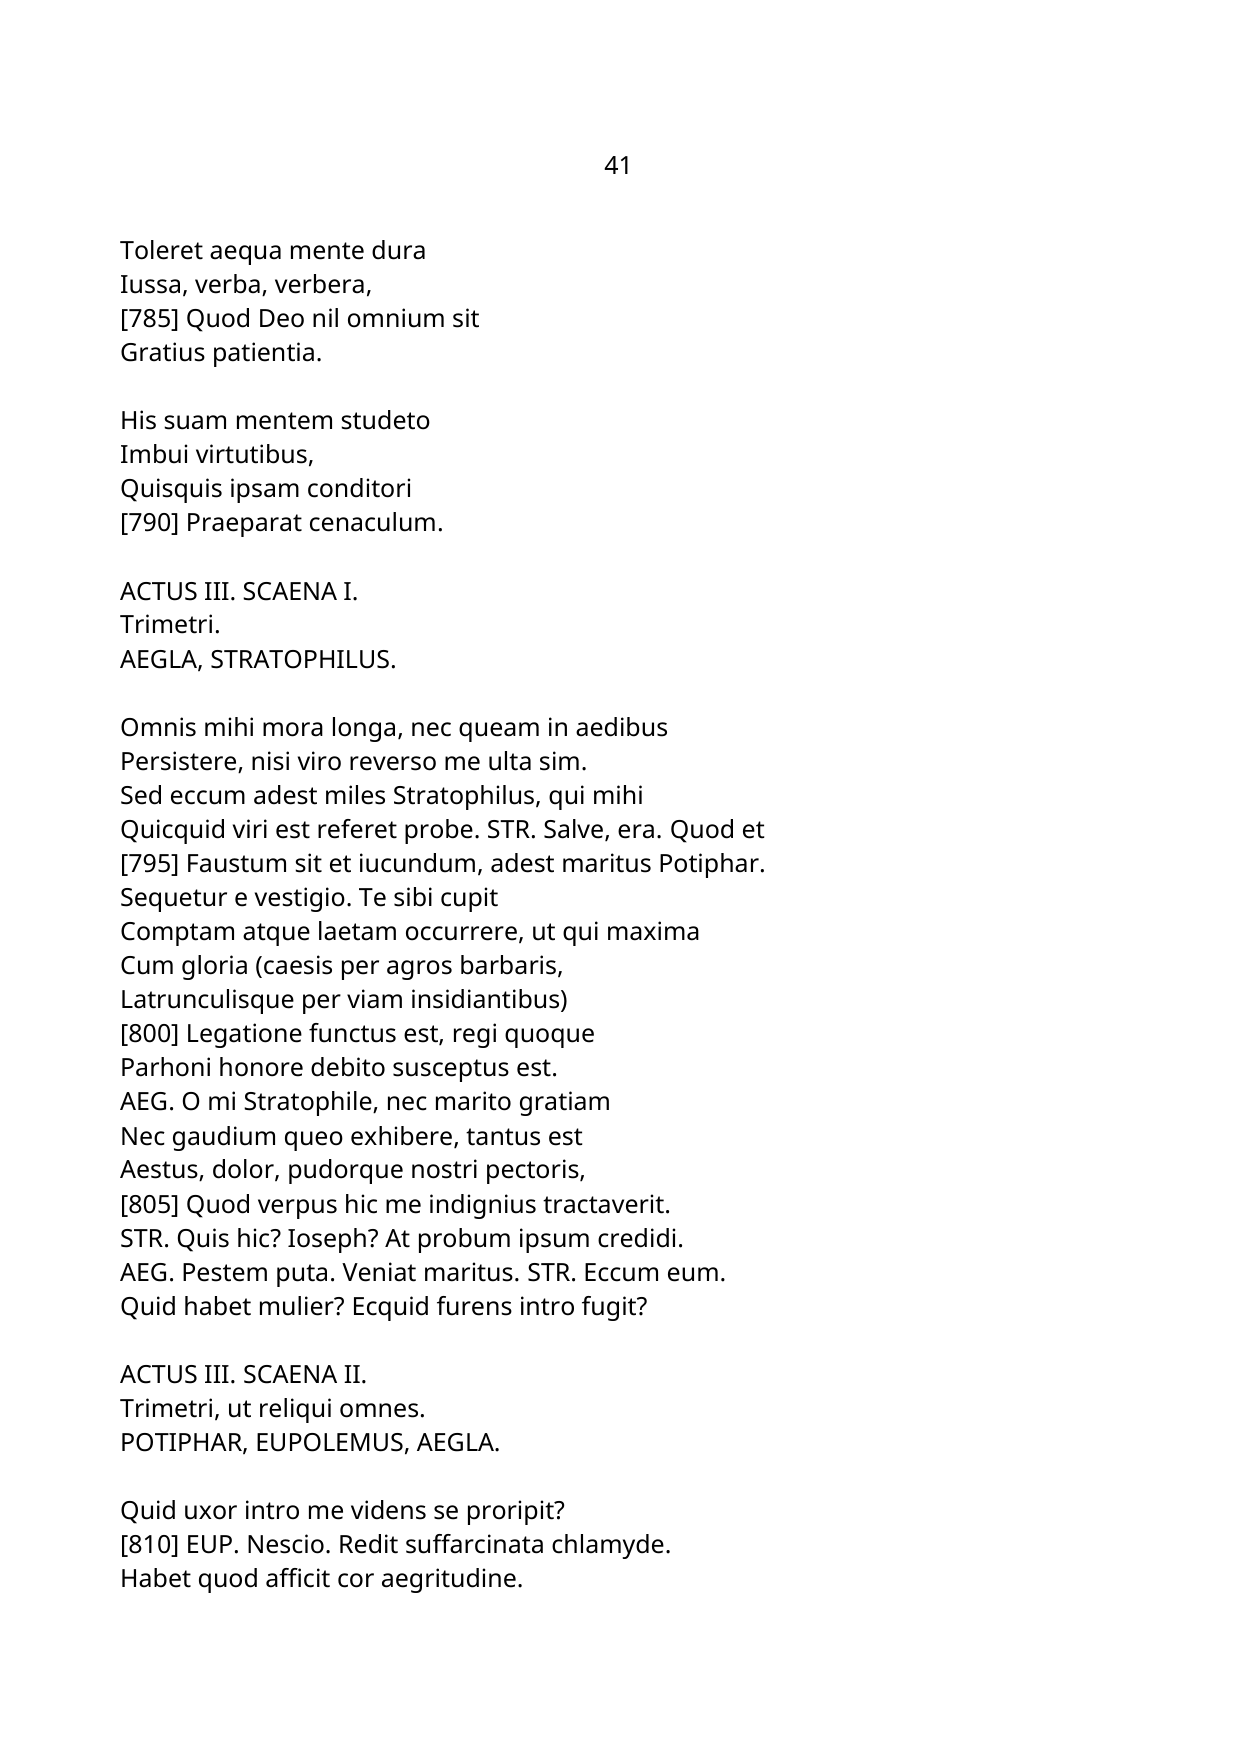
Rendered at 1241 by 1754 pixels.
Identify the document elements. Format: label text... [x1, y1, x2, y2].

text Quisquis ipsam conditori [120, 471, 1120, 505]
text POTIPHAR, EUPOLEMUS, AEGLA. [120, 1425, 1120, 1459]
text Toleret aequa mente dura [120, 232, 1120, 267]
text Imbui virtutibus, [120, 437, 1120, 471]
text [805] Quod verpus hic me indignius tractaverit. [120, 1186, 1120, 1220]
text Persistere, nisi viro reverso me ulta sim. [120, 743, 1120, 777]
text [800] Legatione functus est, regi quoque [120, 1016, 1120, 1050]
text Aestus, dolor, pudorque nostri pectoris, [120, 1152, 1120, 1186]
text Parhoni honore debito susceptus est. [120, 1050, 1120, 1084]
text Quicquid viri est referet probe. STR. Salve, era. Quod et [120, 812, 1120, 846]
text AEG. Pestem puta. Veniat maritus. STR. Eccum eum. [120, 1254, 1120, 1288]
text Trimetri, ut reliqui omnes. [120, 1391, 1120, 1425]
text Iussa, verba, verbera, [120, 267, 1120, 301]
text STR. Quis hic? Ioseph? At probum ipsum credidi. [120, 1220, 1120, 1254]
text Trimetri. [120, 607, 1120, 641]
text Latrunculisque per viam insidiantibus) [120, 982, 1120, 1016]
text ACTUS III. SCAENA II. [120, 1357, 1120, 1391]
text ACTUS III. SCAENA I. [120, 573, 1120, 607]
text Quid uxor intro me videns se proripit? [120, 1493, 1120, 1527]
text AEG. O mi Stratophile, nec marito gratiam [120, 1084, 1120, 1118]
text Quid habet mulier? Ecquid furens intro fugit? [120, 1288, 1120, 1322]
text Omnis mihi mora longa, nec queam in aedibus [120, 709, 1120, 743]
text Gratius patientia. [120, 335, 1120, 369]
text His suam mentem studeto [120, 403, 1120, 437]
text [790] Praeparat cenaculum. [120, 505, 1120, 539]
text [795] Faustum sit et iucundum, adest maritus Potiphar. [120, 846, 1120, 880]
text Habet quod afficit cor aegritudine. [120, 1561, 1120, 1595]
text [785] Quod Deo nil omnium sit [120, 301, 1120, 335]
text Cum gloria (caesis per agros barbaris, [120, 948, 1120, 982]
text [810] EUP. Nescio. Redit suffarcinata chlamyde. [120, 1527, 1120, 1561]
text Sed eccum adest miles Stratophilus, qui mihi [120, 777, 1120, 812]
text AEGLA, STRATOPHILUS. [120, 641, 1120, 675]
text Comptam atque laetam occurrere, ut qui maxima [120, 914, 1120, 948]
text Nec gaudium queo exhibere, tantus est [120, 1118, 1120, 1152]
text Sequetur e vestigio. Te sibi cupit [120, 880, 1120, 914]
